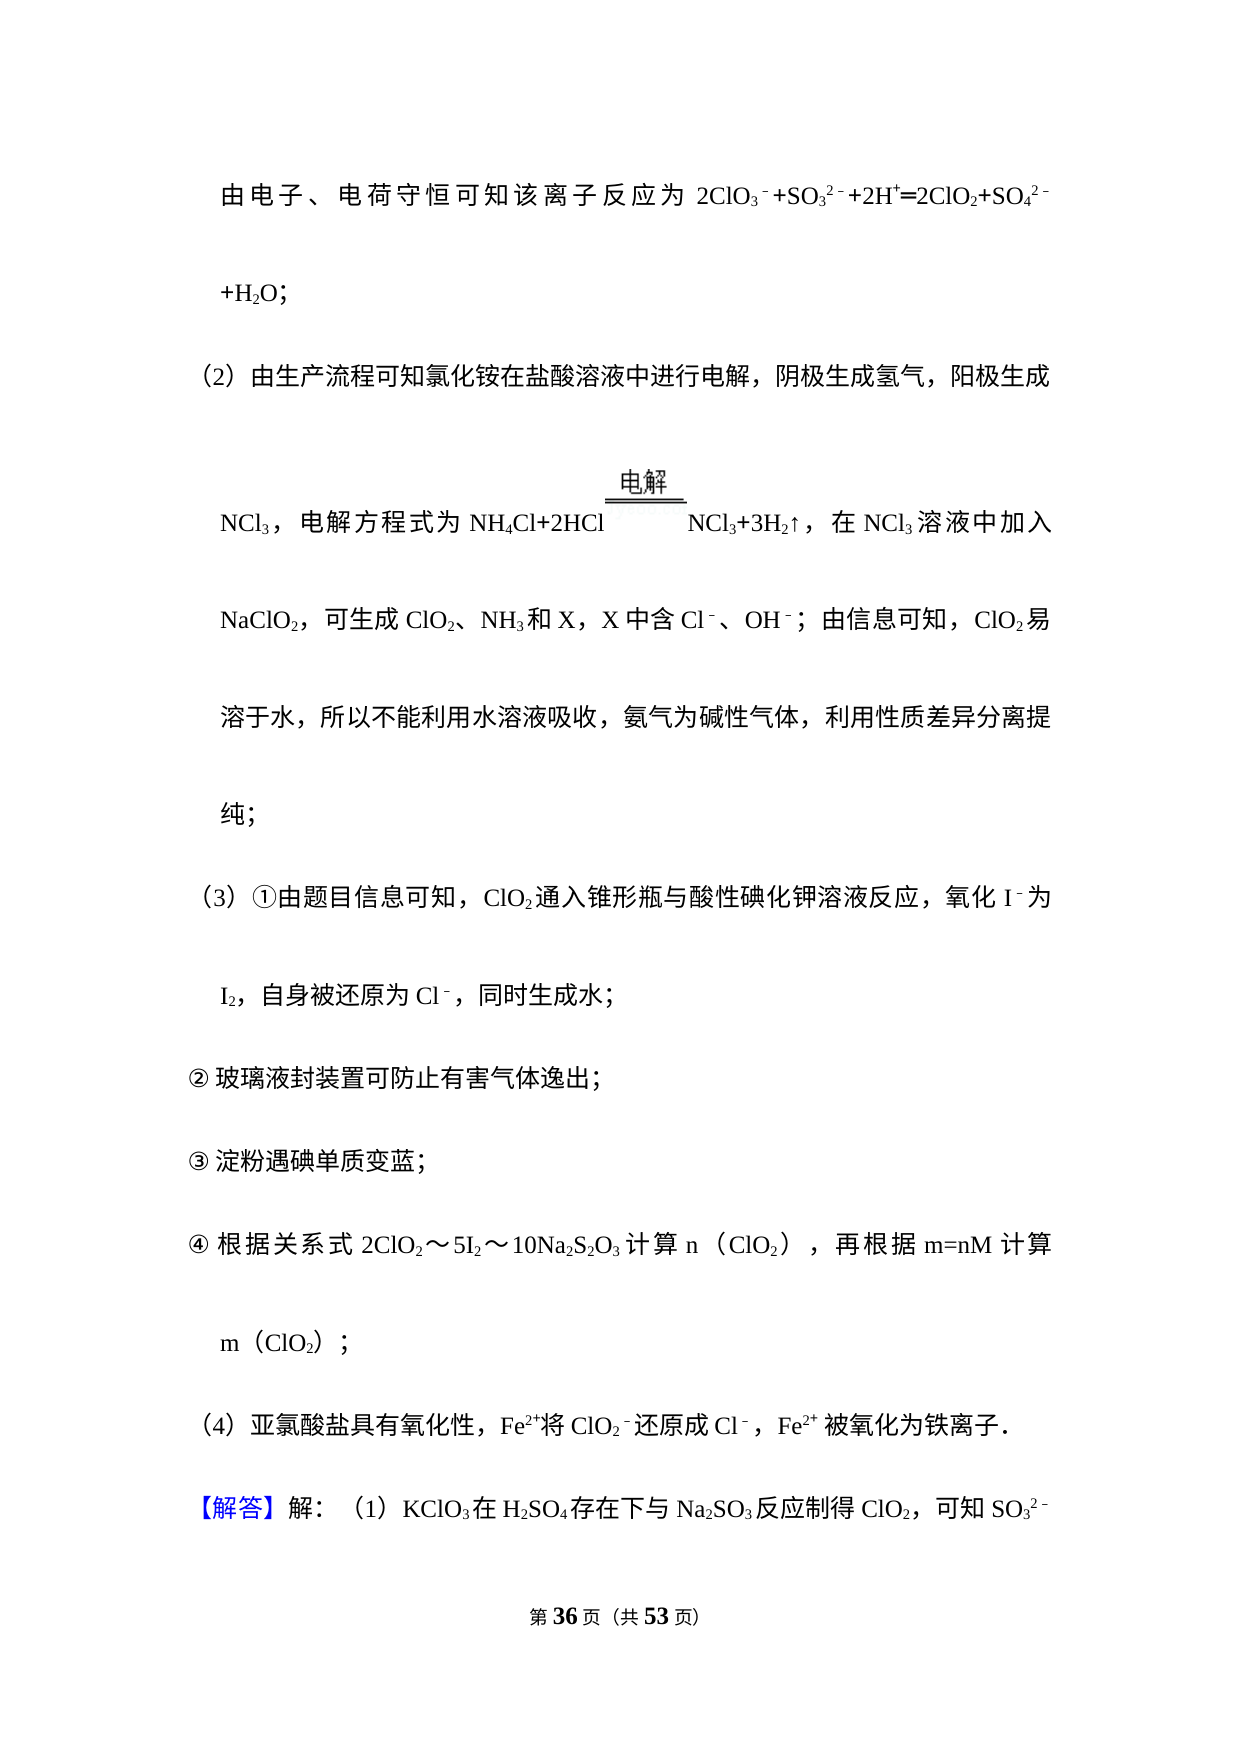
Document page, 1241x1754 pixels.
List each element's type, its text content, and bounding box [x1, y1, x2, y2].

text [187, 1474, 1053, 1539]
text ②玻璃液封装置可防止有害气体逸出； [187, 1044, 1053, 1109]
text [187, 161, 1053, 323]
text ④根据关系式2ClO2～5I2～10Na2S2O3计算n（ClO2），再根据m=nM计算m（ClO2）； [187, 1210, 1053, 1373]
text （4）亚氯酸盐具有氧化性，Fe2+将ClO2﹣还原成Cl﹣，Fe2+ 被氧化为铁离子． [187, 1391, 1053, 1456]
text （3）①由题目信息可知，ClO2通入锥形瓶与酸性碘化钾溶液反应，氧化I﹣为I2，自身被还原为Cl﹣，同时生成水； [187, 863, 1053, 1026]
picture [604, 469, 688, 532]
text ③淀粉遇碘单质变蓝； [187, 1127, 1053, 1192]
text （2）由生产流程可知氯化铵在盐酸溶液中进行电解，阴极生成氢气，阳极生成NCl3，电解方程式为NH4Cl+2HClNCl3+3H2↑，在NCl3溶液中加入NaClO2，可生成ClO2、NH3和X，X中含Cl﹣、OH﹣；由信息可知，ClO2易溶于水，所以不能利用水溶液吸收，氨气为碱性气体，利用性质差异分离提纯； [187, 342, 1053, 845]
